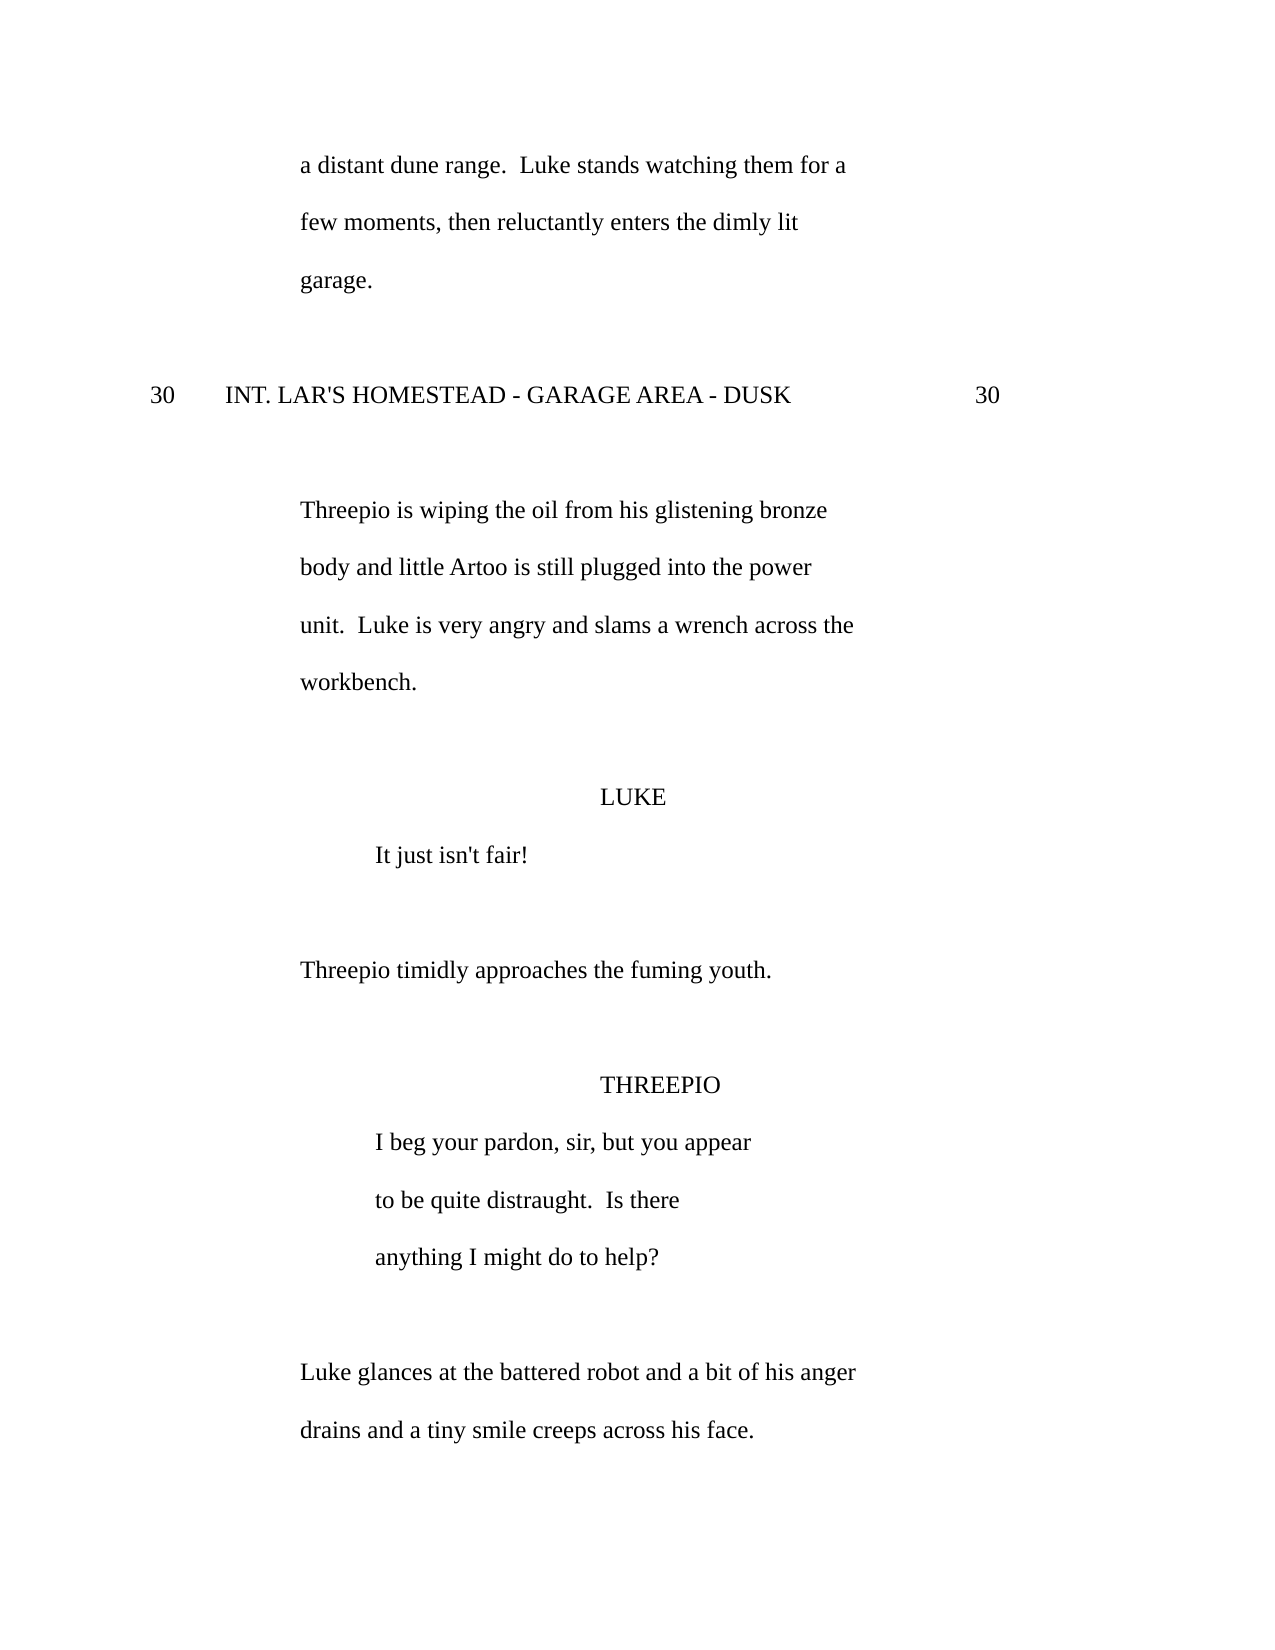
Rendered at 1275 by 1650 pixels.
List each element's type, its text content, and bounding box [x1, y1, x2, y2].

text I beg your pardon, sir, but you appear [150, 1127, 1125, 1156]
text workbench. [150, 667, 1125, 696]
text THREEPIO [150, 1070, 1125, 1099]
text unit. Luke is very angry and slams a wrench across the [150, 610, 1125, 639]
text It just isn't fair! [150, 840, 1125, 869]
text garage. [150, 265, 1125, 294]
text body and little Artoo is still plugged into the power [150, 552, 1125, 581]
text Luke glances at the battered robot and a bit of his anger [150, 1357, 1125, 1386]
text to be quite distraught. Is there [150, 1185, 1125, 1214]
text few moments, then reluctantly enters the dimly lit [150, 207, 1125, 236]
text a distant dune range. Luke stands watching them for a [150, 150, 1125, 179]
text drains and a tiny smile creeps across his face. [150, 1415, 1125, 1444]
text 30 INT. LAR'S HOMESTEAD - GARAGE AREA - DUSK 30 [150, 380, 1125, 409]
text anything I might do to help? [150, 1242, 1125, 1271]
text LUKE [150, 782, 1125, 811]
text Threepio timidly approaches the fuming youth. [150, 955, 1125, 984]
text Threepio is wiping the oil from his glistening bronze [150, 495, 1125, 524]
